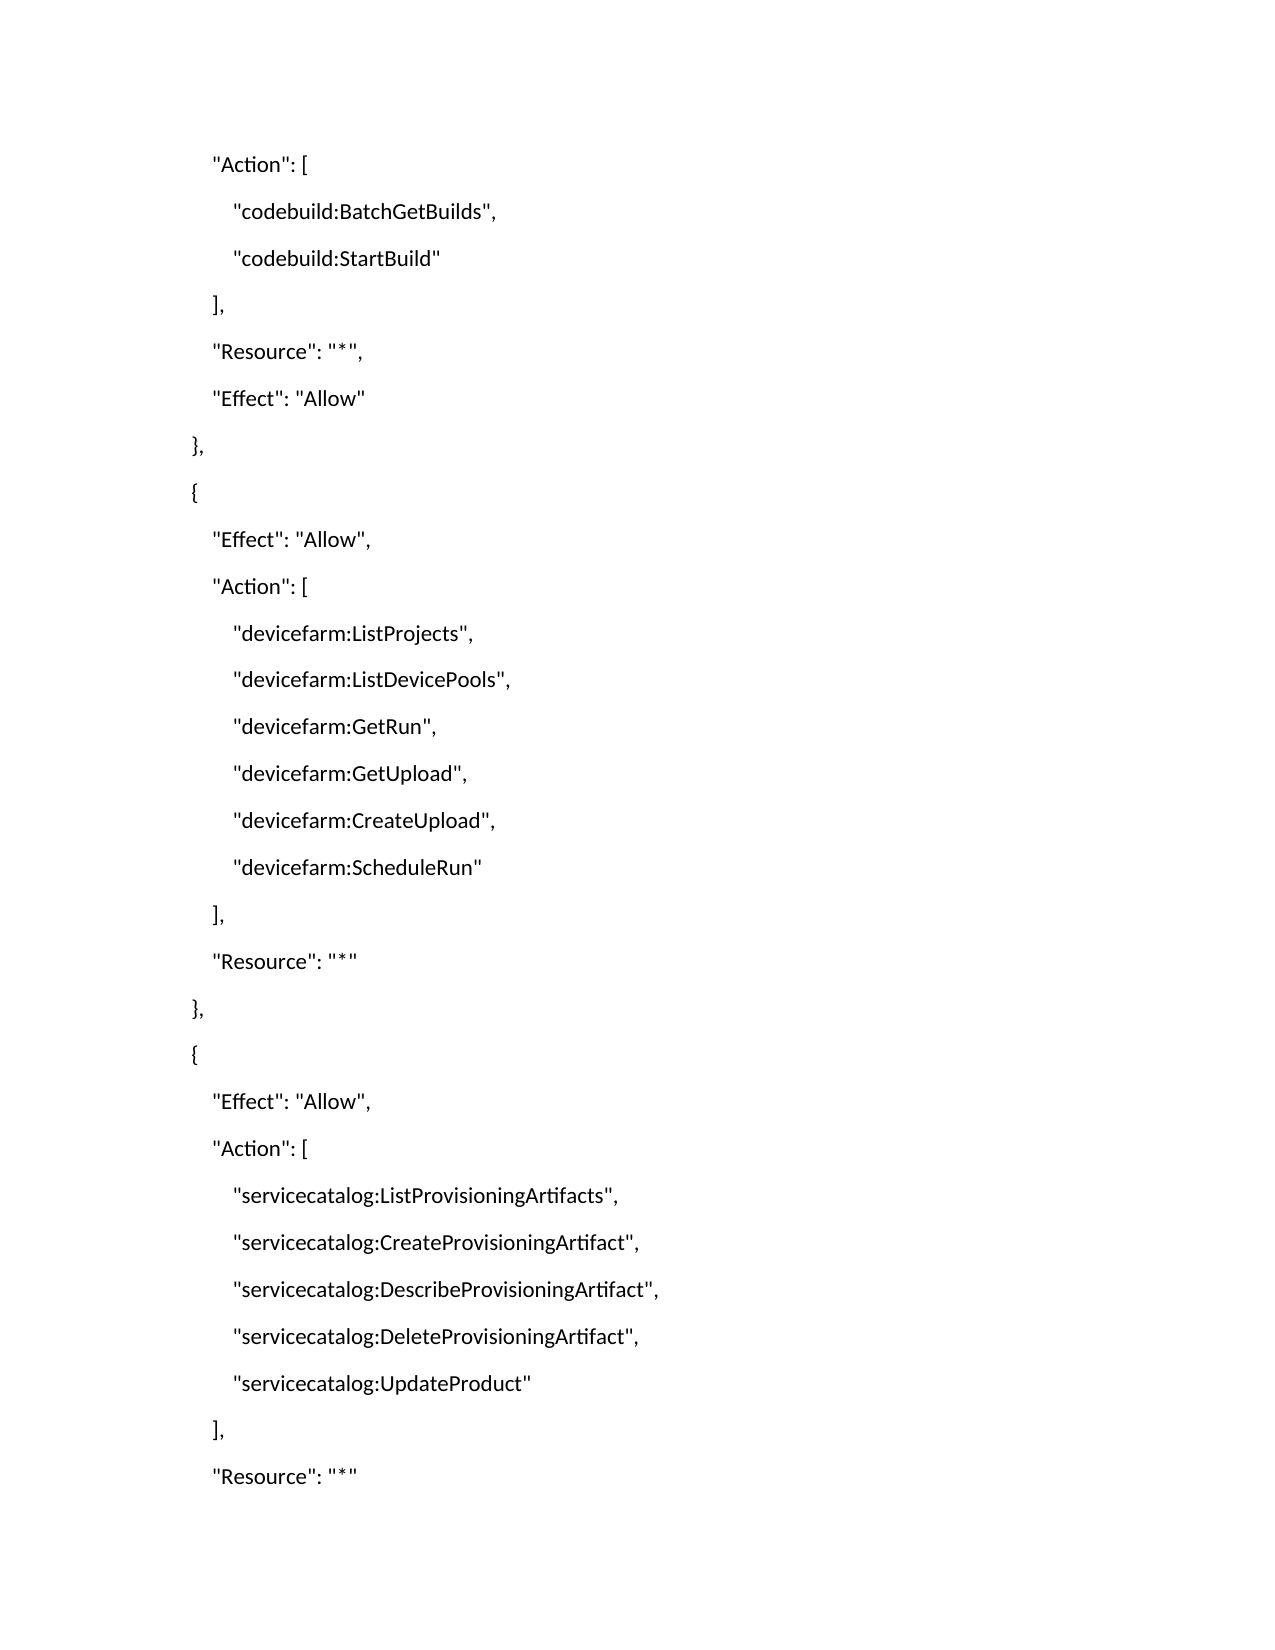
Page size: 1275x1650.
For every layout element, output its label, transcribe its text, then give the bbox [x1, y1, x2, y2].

text ], [150, 900, 1125, 928]
text "servicecatalog:CreateProvisioningArtifact", [150, 1228, 1125, 1256]
text { [150, 478, 1125, 506]
text ], [150, 291, 1125, 319]
text "devicefarm:ScheduleRun" [150, 853, 1125, 881]
text "Resource": "*" [150, 947, 1125, 975]
text "devicefarm:GetUpload", [150, 759, 1125, 787]
text "codebuild:StartBuild" [150, 244, 1125, 272]
text "Action": [ [150, 572, 1125, 600]
text "servicecatalog:DescribeProvisioningArtifact", [150, 1275, 1125, 1303]
text ], [150, 1416, 1125, 1444]
text "Resource": "*", [150, 337, 1125, 366]
text "devicefarm:ListDevicePools", [150, 666, 1125, 694]
text "Effect": "Allow", [150, 525, 1125, 553]
text "devicefarm:ListProjects", [150, 619, 1125, 647]
text { [150, 1041, 1125, 1069]
text "servicecatalog:DeleteProvisioningArtifact", [150, 1322, 1125, 1350]
text "Effect": "Allow", [150, 1087, 1125, 1116]
text "Resource": "*" [150, 1462, 1125, 1491]
text "Action": [ [150, 1134, 1125, 1162]
text }, [150, 431, 1125, 459]
text "Effect": "Allow" [150, 384, 1125, 412]
text "devicefarm:CreateUpload", [150, 806, 1125, 834]
text "servicecatalog:UpdateProduct" [150, 1369, 1125, 1397]
text }, [150, 994, 1125, 1022]
text "Action": [ [150, 150, 1125, 178]
text "codebuild:BatchGetBuilds", [150, 197, 1125, 225]
text "servicecatalog:ListProvisioningArtifacts", [150, 1181, 1125, 1209]
text "devicefarm:GetRun", [150, 712, 1125, 741]
